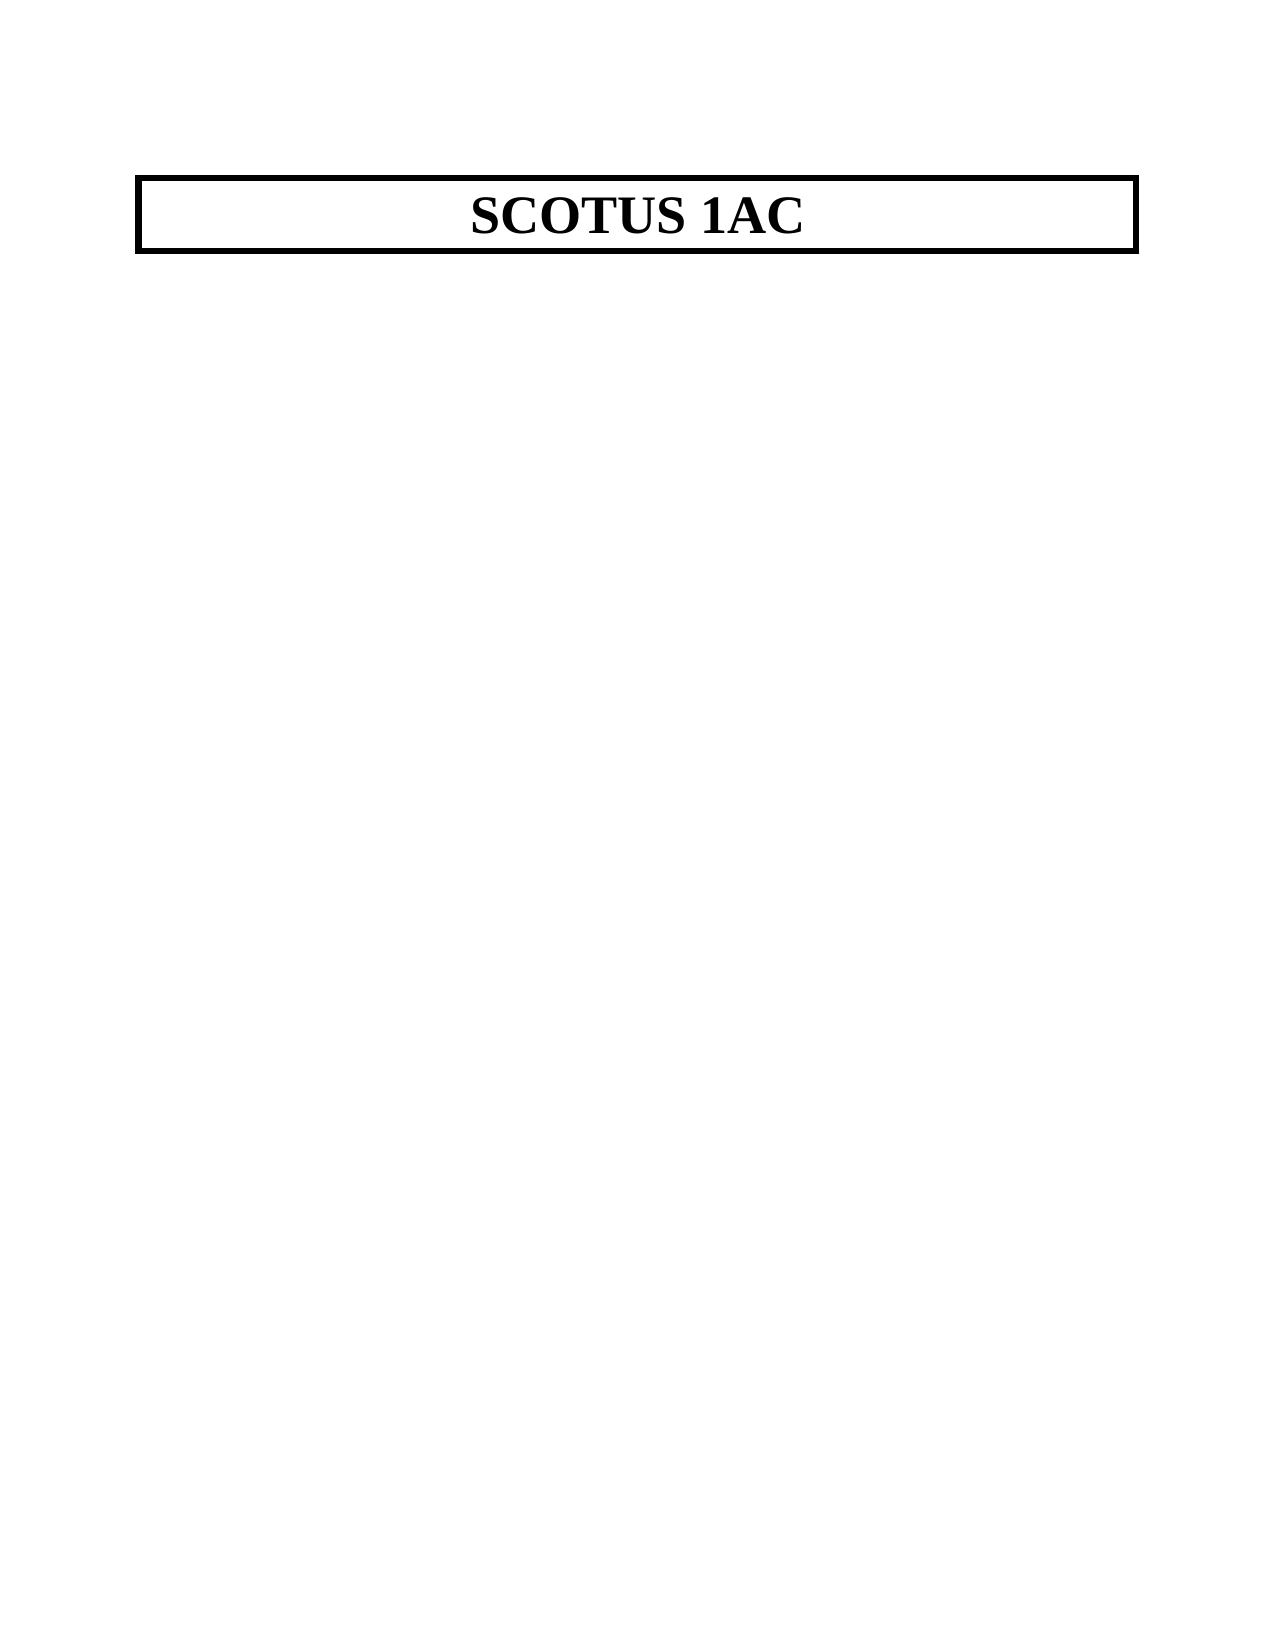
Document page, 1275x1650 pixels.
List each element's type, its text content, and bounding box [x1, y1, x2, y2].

subtitle SCOTUS 1AC [142, 181, 1133, 248]
